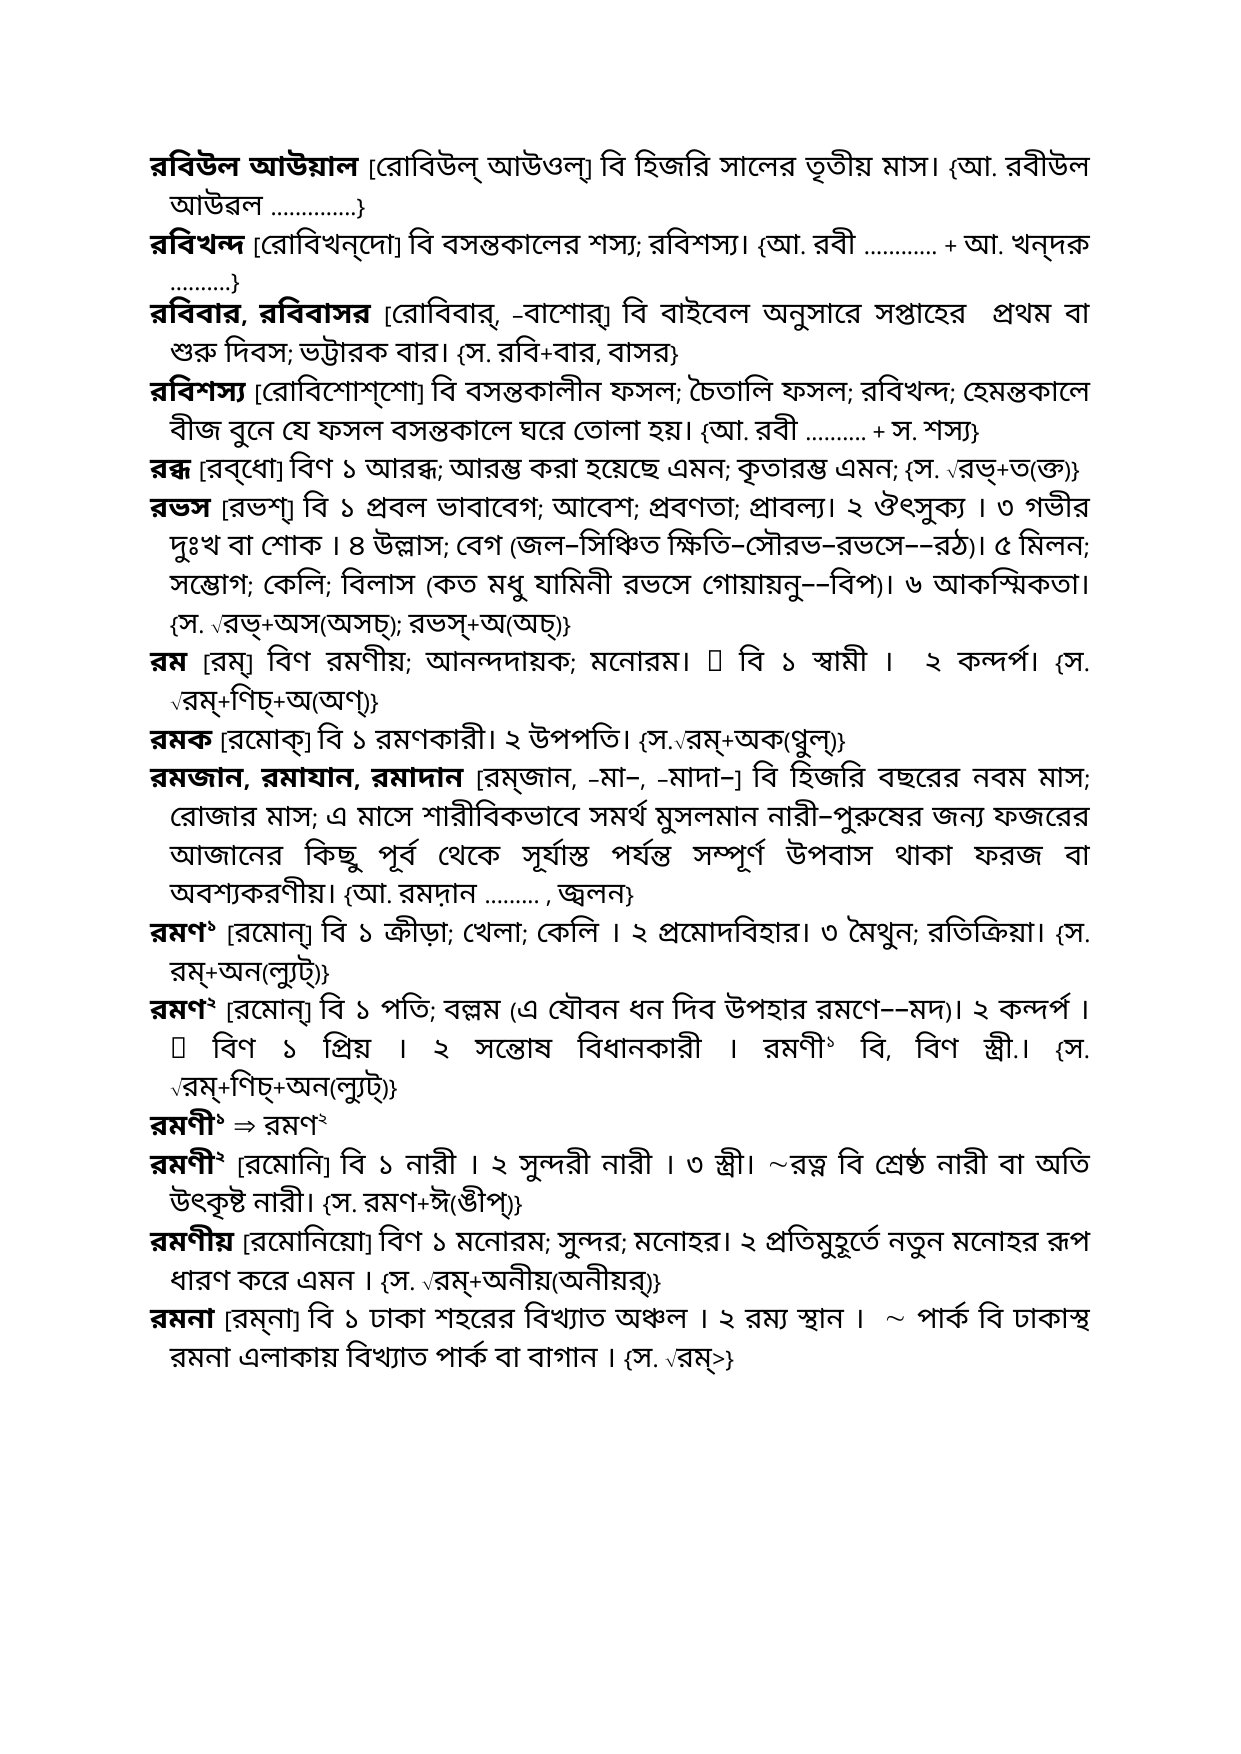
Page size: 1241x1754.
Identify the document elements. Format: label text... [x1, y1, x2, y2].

text রমণীয় [রমোনিয়ো] বিণ ১ মনোরম; সুন্দর; মনোহর। ২ প্রতিমুহূর্তে নতুন মনোহর রূপ ধারণ করে এমন । {স. রম্‌+অনীয়(অনীয়র্‌)} [150, 1225, 1090, 1302]
text রমণ২ [রমোন্‌] বি ১ পতি; বল্লম (এ যৌবন ধন দিব উপহার রমণে––মদ)। ২ কন্দর্প । বিণ ১ প্রিয় । ২ সন্তোষ বিধানকারী । রমণী১ বি, বিণ স্ত্রী.। {স. রম্‌+ণিচ্‌+অন(ল্যুট্‌)} [150, 993, 1090, 1109]
text রবিউল আউয়াল [রোবিউল্‌ আউওল্‌] বি হিজরি সালের তৃতীয় মাস। {আ. রবীউল আউৱল ..............} [150, 150, 1090, 227]
text রভস [রভশ্‌] বি ১ প্রবল ভাবাবেগ; আবেশ; প্রবণতা; প্রাবল্য। ২ ঔৎসুক্য । ৩ গভীর দুঃখ বা শোক । ৪ উল্লাস; বেগ (জল–সিঞ্চিত ক্ষিতি–সৌরভ–রভসে––রঠ)। ৫ মিলন; সম্ভোগ; কেলি; বিলাস (কত মধু যামিনী রভসে গোয়ায়নু––বিপ)। ৬ আকস্মিকতা। {স. রভ্‌+অস(অসচ্‌); রভস্‌+অ(অচ্‌)} [150, 490, 1090, 645]
text রমণী২ [রমোনি] বি ১ নারী । ২ সুন্দরী নারী । ৩ স্ত্রী। রত্ন বি শ্রেষ্ঠ নারী বা অতি উৎকৃষ্ট নারী। {স. রমণ+ঈ(ঙীপ্‌)} [150, 1147, 1090, 1225]
text রম [রম্‌] বিণ রমণীয়; আনন্দদায়ক; মনোরম। বি ১ স্বামী । ২ কন্দর্প। {স. রম্‌+ণিচ্‌+অ(অণ্‌)} [150, 645, 1090, 722]
text রমণ১ [রমোন্‌] বি ১ ক্রীড়া; খেলা; কেলি । ২ প্রমোদবিহার। ৩ মৈথুন; রতিক্রিয়া। {স. রম্‌+অন(ল্যুট্‌)} [150, 916, 1090, 993]
text রমক [রমোক্‌] বি ১ রমণকারী। ২ উপপতি। {স.রম্‌+অক(ণ্বুল্‌)} [150, 722, 1090, 761]
text রমনা [রম্‌না] বি ১ ঢাকা শহরের বিখ্যাত অঞ্চল । ২ রম্য স্থান । পার্ক বি ঢাকাস্থ রমনা এলাকায় বিখ্যাত পার্ক বা বাগান । {স. রম্‌>} [150, 1302, 1090, 1379]
text রমণী১ রমণ২ [150, 1109, 1090, 1147]
text রব্ধ [রব্‌ধো] বিণ ১ আরব্ধ; আরম্ভ করা হয়েছে এমন; কৃতারম্ভ এমন; {স. রভ্‌+ত(ক্ত)} [150, 452, 1090, 490]
text রবিখন্দ [রোবিখন্‌দো] বি বসন্তকালের শস্য; রবিশস্য। {আ. রবী ............ + আ. খন্‌দক় ..........} [150, 227, 1090, 297]
text রবিশস্য [রোবিশোশ্‌শো] বি বসন্তকালীন ফসল; চৈতালি ফসল; রবিখন্দ; হেমন্তকালে বীজ বুনে যে ফসল বসন্তকালে ঘরে তোলা হয়। {আ. রবী .......... + স. শস্য} [150, 374, 1090, 452]
text রবিবার, রবিবাসর [রোবিবার্‌, –বাশোর্‌] বি বাইবেল অনুসারে সপ্তাহের প্রথম বা শুরু দিবস; ভট্টারক বার। {স. রবি+বার, বাসর} [150, 297, 1090, 374]
text রমজান, রমাযান, রমাদান [রম্‌জান, –মা–, –মাদা–] বি হিজরি বছরের নবম মাস; রোজার মাস; এ মাসে শারীবিকভাবে সমর্থ মুসলমান নারী–পুরুষের জন্য ফজরের আজানের কিছু পূর্ব থেকে সূর্যাস্ত পর্যন্ত সম্পূর্ণ উপবাস থাকা ফরজ বা অবশ্যকরণীয়। {আ. রমদ়ান ......... , জ্বলন} [150, 761, 1090, 916]
